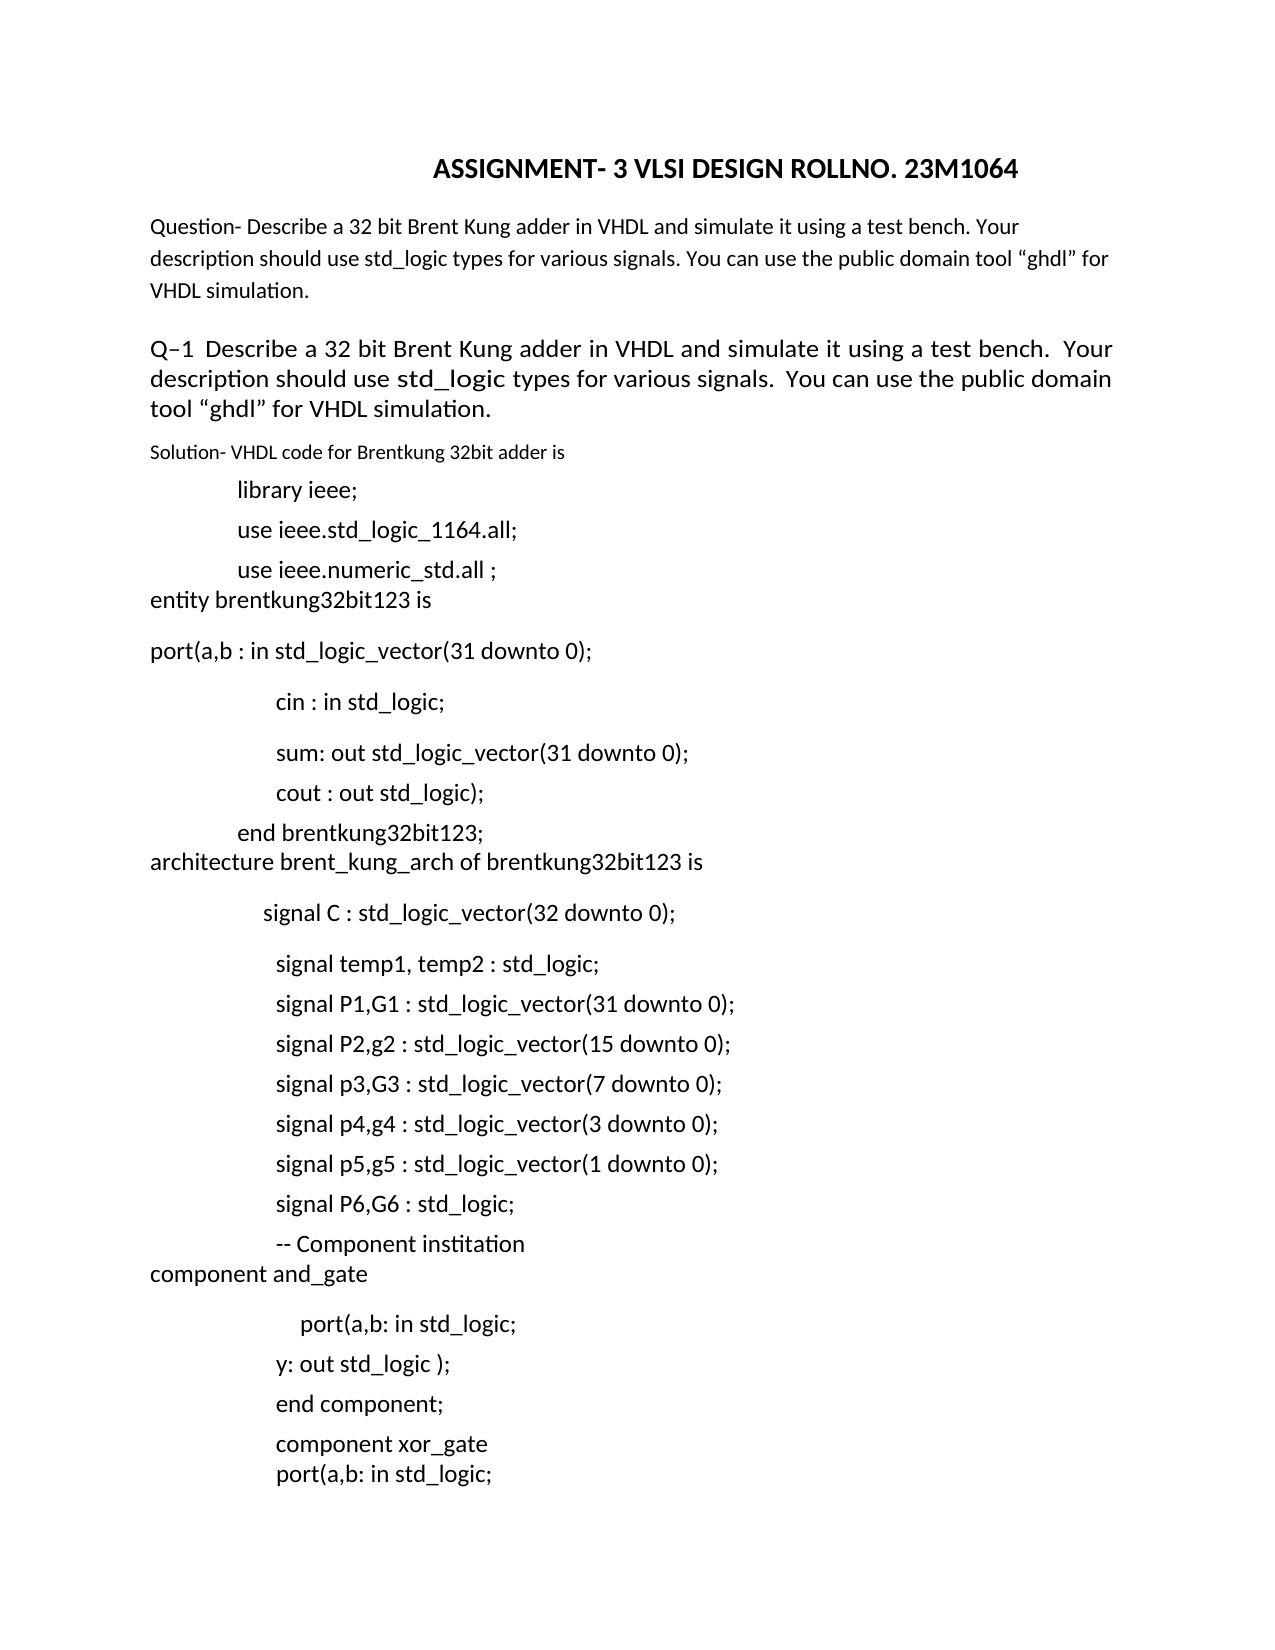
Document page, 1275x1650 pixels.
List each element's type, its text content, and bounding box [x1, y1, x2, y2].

list signal P2,g2 : std_logic_vector(15 downto 0); [237, 1028, 1112, 1058]
list cout : out std_logic); [237, 777, 1112, 807]
list signal p4,g4 : std_logic_vector(3 downto 0); [237, 1108, 1112, 1138]
text Q–1 Describe a 32 bit Brent Kung adder in VHDL and simulate it using a test bench. Your description should use std_logic types for various signals. You can use the public domain tool “ghdl” for VHDL simulation. [150, 334, 1113, 424]
text port(a,b: in std_logic; [150, 1459, 1112, 1489]
list signal p5,g5 : std_logic_vector(1 downto 0); [237, 1148, 1112, 1178]
text architecture brent_kung_arch of brentkung32bit123 is [150, 847, 1112, 877]
list use ieee.numeric_std.all ; [237, 555, 1112, 585]
list sum: out std_logic_vector(31 downto 0); [237, 737, 1112, 767]
text signal C : std_logic_vector(32 downto 0); [150, 898, 1112, 928]
text ASSIGNMENT- 3 VLSI DESIGN ROLLNO. 23M1064 [150, 150, 1125, 186]
list end component; [237, 1389, 1112, 1419]
list signal P1,G1 : std_logic_vector(31 downto 0); [237, 988, 1112, 1018]
text port(a,b : in std_logic_vector(31 downto 0); [150, 636, 1112, 666]
text component and_gate [150, 1258, 1112, 1288]
list signal p3,G3 : std_logic_vector(7 downto 0); [237, 1068, 1112, 1098]
list use ieee.std_logic_1164.all; [237, 515, 1112, 545]
list signal temp1, temp2 : std_logic; [237, 948, 1112, 978]
list end brentkung32bit123; [237, 817, 1112, 847]
text Question- Describe a 32 bit Brent Kung adder in VHDL and simulate it using a test bench. Your description should use std_logic types for various signals. You can use the public domain tool “ghdl” for VHDL simulation. [150, 212, 1125, 304]
list library ieee; [237, 475, 1112, 505]
text cin : in std_logic; [150, 686, 1112, 716]
list port(a,b: in std_logic; [237, 1309, 1112, 1339]
text Solution- VHDL code for Brentkung 32bit adder is [150, 439, 1125, 465]
list y: out std_logic ); [237, 1349, 1112, 1379]
list -- Component institation [237, 1228, 1112, 1258]
list signal P6,G6 : std_logic; [237, 1188, 1112, 1218]
text entity brentkung32bit123 is [150, 585, 1112, 615]
list component xor_gate [237, 1429, 1112, 1459]
